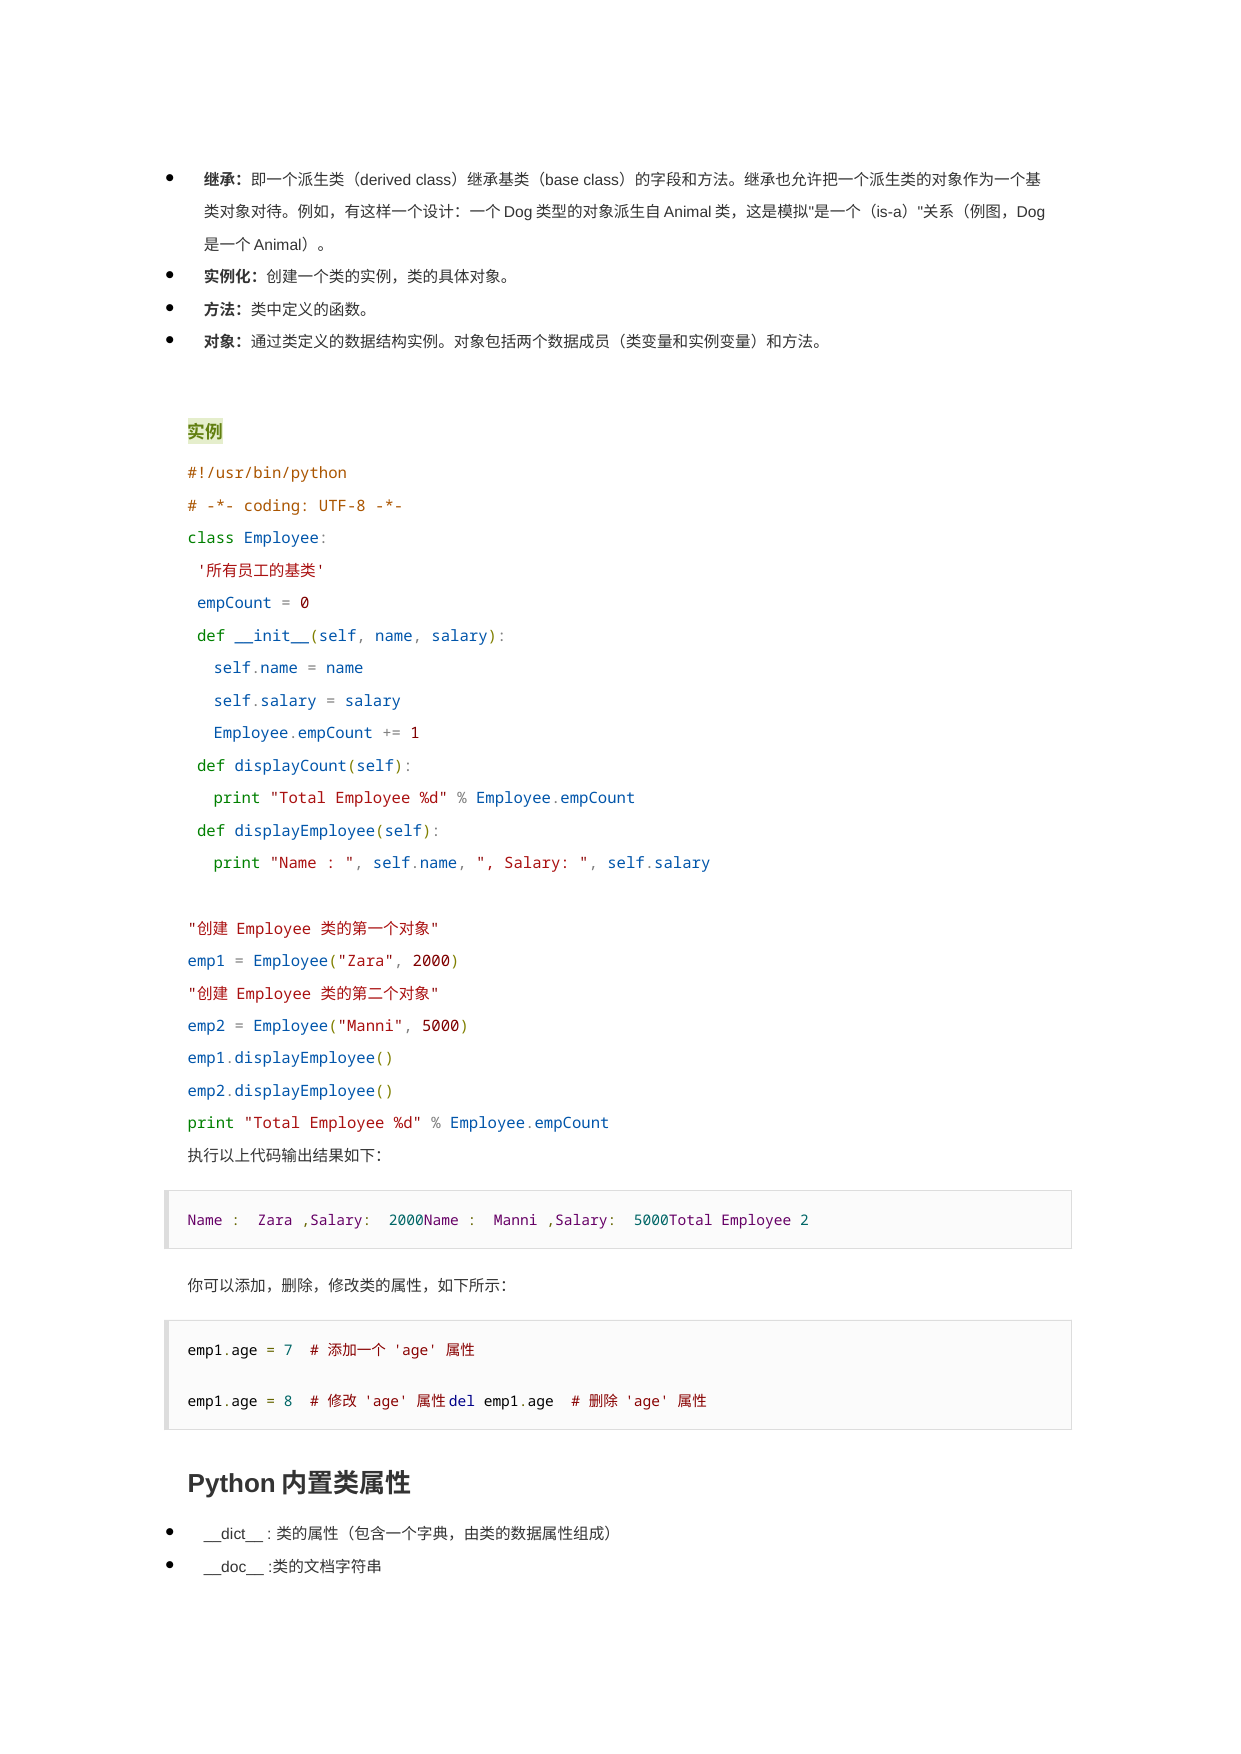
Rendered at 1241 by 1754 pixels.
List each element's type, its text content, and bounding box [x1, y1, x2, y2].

text print "Total Employee %d" % Employee.empCount [187, 781, 1053, 814]
list __doc__ :类的文档字符串 [166, 1549, 1053, 1582]
text Name : Zara ,Salary: 2000Name : Manni ,Salary: 5000Total Employee 2 [169, 1191, 1071, 1248]
text Employee.empCount += 1 [187, 716, 1053, 749]
subtitle Python内置类属性 [187, 1449, 1053, 1514]
text class Employee: [187, 521, 1053, 554]
text 你可以添加，删除，修改类的属性，如下所示： [187, 1268, 1053, 1301]
text emp2.displayEmployee() [187, 1074, 1053, 1106]
text def __init__(self, name, salary): [187, 619, 1053, 651]
text "创建 Employee 类的第二个对象" [187, 976, 1053, 1009]
text '所有员工的基类' [187, 554, 1053, 586]
text emp2 = Employee("Manni", 5000) [187, 1009, 1053, 1041]
text 执行以上代码输出结果如下： [187, 1139, 1053, 1171]
list __dict__ : 类的属性（包含一个字典，由类的数据属性组成） [166, 1517, 1053, 1549]
list 继承：即一个派生类（derived class）继承基类（base class）的字段和方法。继承也允许把一个派生类的对象作为一个基类对象对待。例如，有这样一个设计：一个Dog类型的对象派生自Animal类，这是模拟"是一个（is-a）"关系（例图，Dog是一个Animal）。 [166, 162, 1053, 259]
text emp1.displayEmployee() [187, 1041, 1053, 1074]
text # -*- coding: UTF-8 -*- [187, 489, 1053, 521]
list 实例化：创建一个类的实例，类的具体对象。 [166, 259, 1053, 292]
text empCount = 0 [187, 586, 1053, 619]
text emp1 = Employee("Zara", 2000) [187, 944, 1053, 976]
text "创建 Employee 类的第一个对象" [187, 911, 1053, 944]
text emp1.age = 7 # 添加一个 'age' 属性 [169, 1321, 1071, 1366]
list 方法：类中定义的函数。 [166, 292, 1053, 324]
list 对象：通过类定义的数据结构实例。对象包括两个数据成员（类变量和实例变量）和方法。 [166, 324, 1053, 357]
subtitle 实例 [187, 415, 1053, 447]
text print "Name : ", self.name, ", Salary: ", self.salary [187, 846, 1053, 879]
text def displayCount(self): [187, 749, 1053, 781]
text self.salary = salary [187, 684, 1053, 716]
text self.name = name [187, 651, 1053, 684]
text print "Total Employee %d" % Employee.empCount [187, 1106, 1053, 1139]
text #!/usr/bin/python [187, 456, 1053, 489]
text emp1.age = 8 # 修改 'age' 属性del emp1.age # 删除 'age' 属性 [169, 1371, 1071, 1429]
text def displayEmployee(self): [187, 814, 1053, 846]
